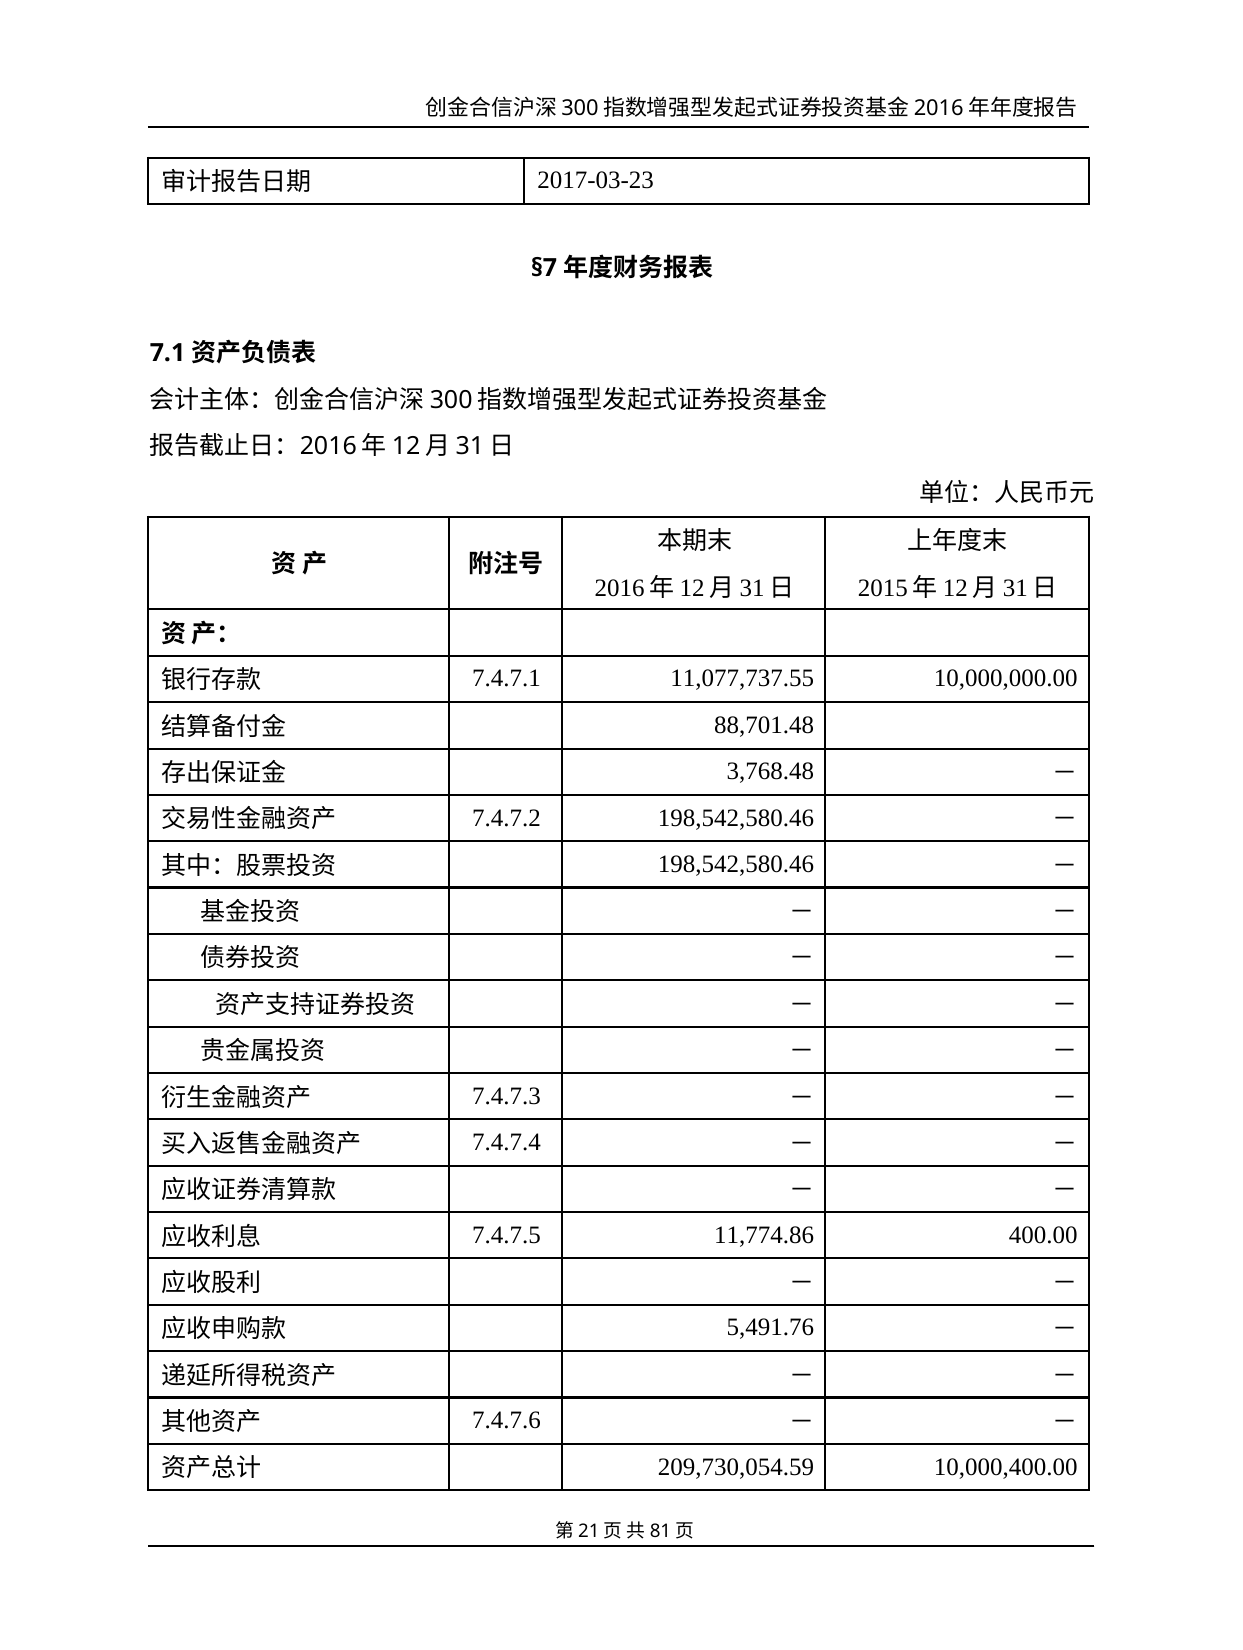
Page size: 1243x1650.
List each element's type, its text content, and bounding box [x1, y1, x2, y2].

table_cell 递延所得税资产 [149, 1352, 448, 1396]
table_cell － [563, 981, 824, 1026]
table_cell 其他资产 [149, 1399, 448, 1443]
table_cell － [563, 1120, 824, 1164]
table_cell 应收申购款 [149, 1306, 448, 1350]
table_cell － [826, 796, 1088, 840]
table_cell 其中：股票投资 [149, 842, 448, 886]
table_cell 债券投资 [149, 935, 448, 979]
table_cell 应收证券清算款 [149, 1167, 448, 1211]
table_cell 贵金属投资 [149, 1028, 448, 1072]
table_cell － [826, 1259, 1088, 1304]
table_cell － [826, 1352, 1088, 1396]
table_cell 5,491.76 [563, 1306, 824, 1350]
table_cell － [826, 842, 1088, 886]
table_cell [450, 1259, 561, 1304]
text §7 年度财务报表 [149, 247, 1094, 283]
table_cell － [826, 750, 1088, 794]
table_cell － [563, 1167, 824, 1211]
table_header 本期末 2016年12月31日 [563, 518, 824, 608]
table_cell 2017-03-23 [525, 159, 1088, 203]
table_cell 198,542,580.46 [563, 796, 824, 840]
table_cell － [563, 1352, 824, 1396]
table_cell 7.4.7.6 [450, 1399, 561, 1443]
table_cell [450, 1306, 561, 1350]
table_cell 基金投资 [149, 889, 448, 933]
table_cell [826, 703, 1088, 747]
table_cell [450, 1445, 561, 1489]
table_cell － [826, 1399, 1088, 1443]
table_cell 结算备付金 [149, 703, 448, 747]
table_cell 10,000,000.00 [826, 657, 1088, 701]
table_cell 7.4.7.2 [450, 796, 561, 840]
table_cell 存出保证金 [149, 750, 448, 794]
table_cell － [563, 889, 824, 933]
text 单位：人民币元 [149, 472, 1094, 508]
table_cell 审计报告日期 [149, 159, 523, 203]
table_cell [450, 1028, 561, 1072]
table_cell [450, 1167, 561, 1211]
table_cell － [826, 935, 1088, 979]
table_cell 11,077,737.55 [563, 657, 824, 701]
table_cell － [826, 1074, 1088, 1118]
table_cell [826, 610, 1088, 655]
table_cell 198,542,580.46 [563, 842, 824, 886]
table_cell 209,730,054.59 [563, 1445, 824, 1489]
table_cell [563, 610, 824, 655]
table_cell － [563, 935, 824, 979]
table_cell 银行存款 [149, 657, 448, 701]
table_cell 3,768.48 [563, 750, 824, 794]
table_cell 应收股利 [149, 1259, 448, 1304]
table_cell 交易性金融资产 [149, 796, 448, 840]
table_cell [450, 981, 561, 1026]
text 报告截止日：2016年12月31日 [149, 426, 1094, 462]
table_cell 10,000,400.00 [826, 1445, 1088, 1489]
table_cell － [826, 981, 1088, 1026]
table_cell 7.4.7.5 [450, 1213, 561, 1257]
table_cell 资 产： [149, 610, 448, 655]
table_cell － [563, 1399, 824, 1443]
table_cell － [563, 1074, 824, 1118]
table_header 上年度末 2015年12月31日 [826, 518, 1088, 608]
table_cell － [826, 1028, 1088, 1072]
table_cell 400.00 [826, 1213, 1088, 1257]
table_cell [450, 889, 561, 933]
table_cell 7.4.7.3 [450, 1074, 561, 1118]
table_cell 88,701.48 [563, 703, 824, 747]
table_cell [450, 842, 561, 886]
table_cell 资产支持证券投资 [149, 981, 448, 1026]
table_cell [450, 1352, 561, 1396]
table_cell 7.4.7.4 [450, 1120, 561, 1164]
table_cell [450, 610, 561, 655]
table_cell [450, 703, 561, 747]
table_cell － [563, 1259, 824, 1304]
table_cell 应收利息 [149, 1213, 448, 1257]
table_cell － [826, 889, 1088, 933]
table_cell 衍生金融资产 [149, 1074, 448, 1118]
text 7.1 资产负债表 [149, 333, 1094, 369]
table_cell － [826, 1120, 1088, 1164]
table_cell [450, 935, 561, 979]
table_cell 资产总计 [149, 1445, 448, 1489]
table_cell 7.4.7.1 [450, 657, 561, 701]
table_header 资 产 [149, 518, 448, 608]
text 会计主体：创金合信沪深300指数增强型发起式证券投资基金 [149, 379, 1094, 415]
table_header 附注号 [450, 518, 561, 608]
table_cell － [563, 1028, 824, 1072]
table_cell [450, 750, 561, 794]
table_cell － [826, 1306, 1088, 1350]
table_cell － [826, 1167, 1088, 1211]
table_cell 11,774.86 [563, 1213, 824, 1257]
table_cell 买入返售金融资产 [149, 1120, 448, 1164]
